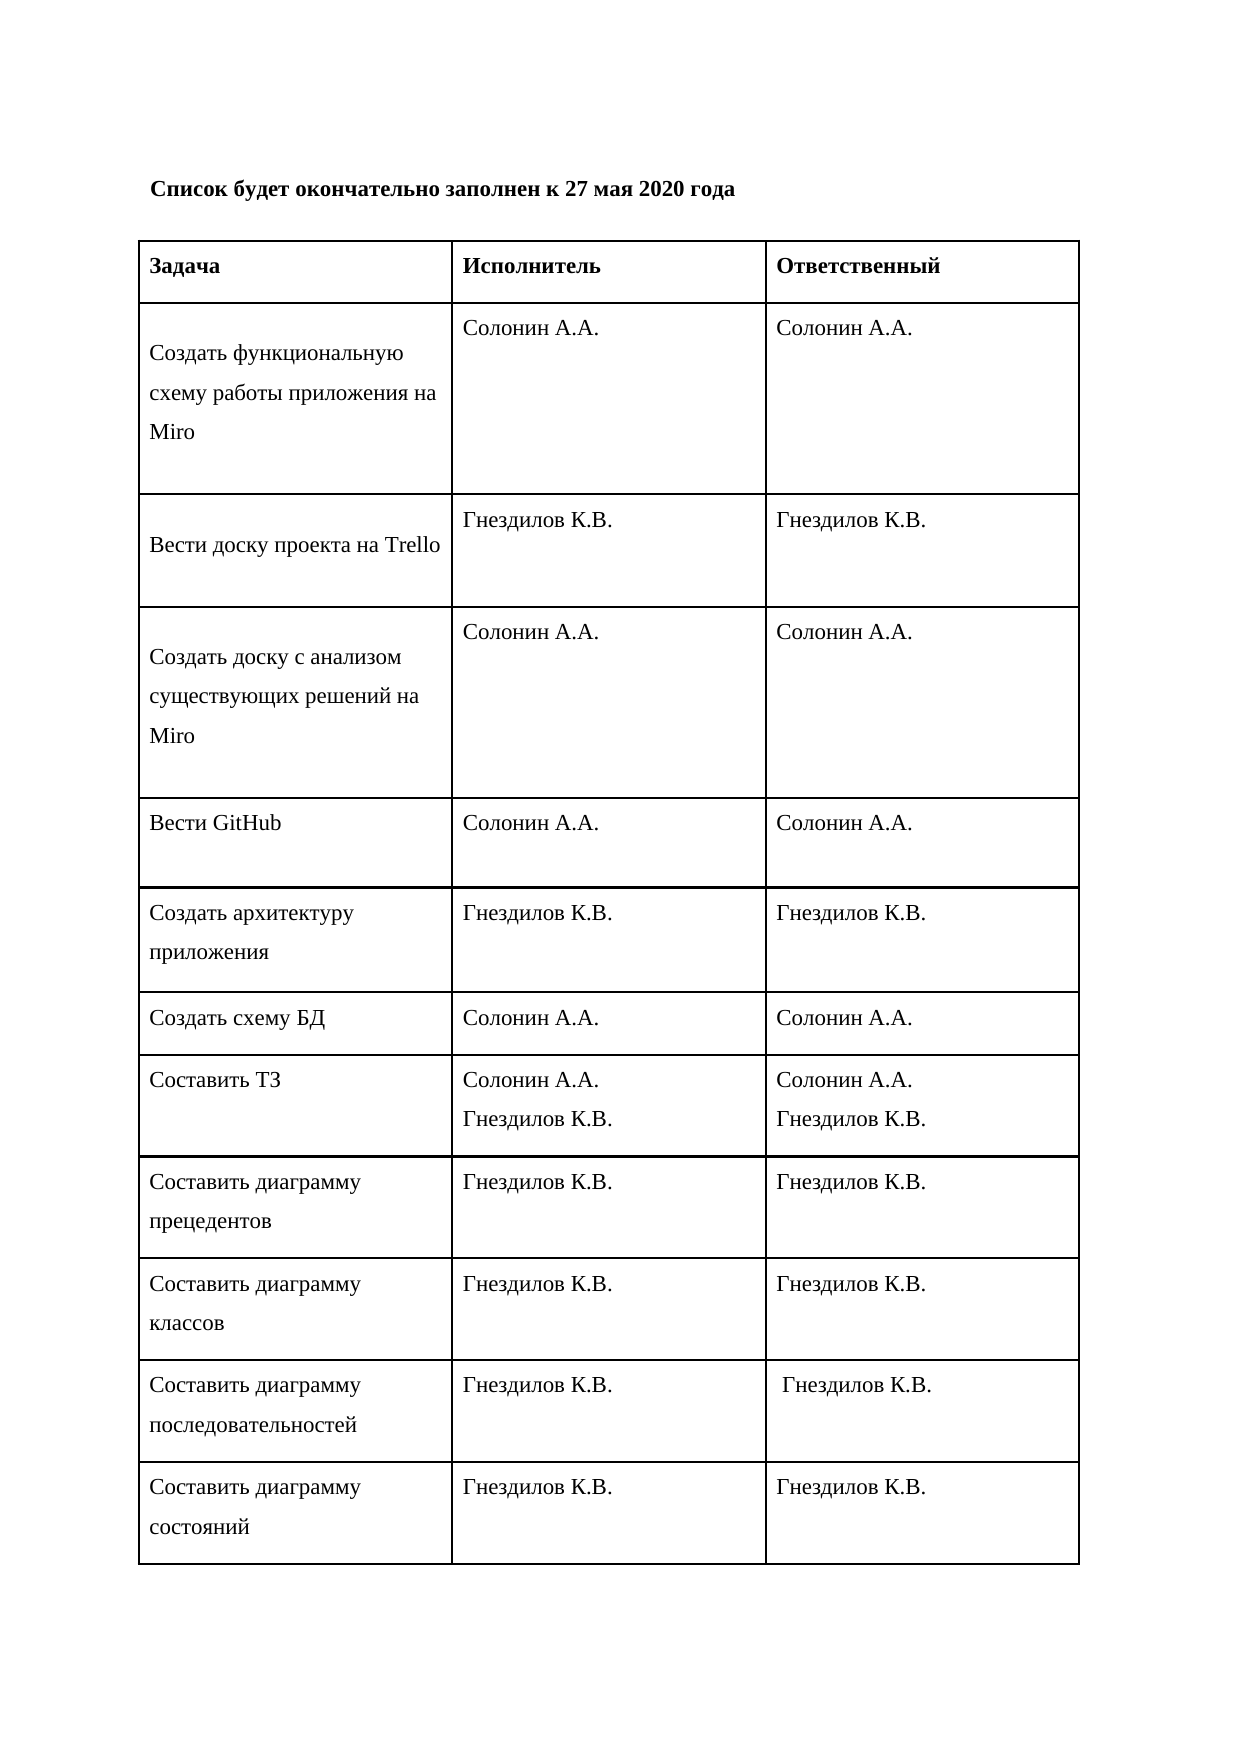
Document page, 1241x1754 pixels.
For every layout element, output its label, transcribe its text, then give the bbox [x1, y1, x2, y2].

table_cell Составить диаграмму последовательностей [140, 1361, 451, 1461]
table_cell Солонин А.А. [767, 608, 1078, 797]
table_header Ответственный [767, 242, 1078, 302]
table_cell Солонин А.А. [453, 608, 765, 797]
table_cell Солонин А.А. Гнездилов К.В. [453, 1056, 765, 1155]
table_header Задача [140, 242, 451, 302]
table_cell Гнездилов К.В. [453, 1158, 765, 1257]
table_cell Создать доску с анализом существующих решений на Miro [140, 608, 451, 797]
table_cell Составить диаграмму классов [140, 1259, 451, 1359]
table_cell Составить диаграмму состояний [140, 1463, 451, 1563]
table_cell Солонин А.А. [453, 304, 765, 493]
table_cell Солонин А.А. [767, 304, 1078, 493]
table_cell Создать архитектуру приложения [140, 889, 451, 991]
table_cell Составить ТЗ [140, 1056, 451, 1155]
table_cell Гнездилов К.В. [767, 1158, 1078, 1257]
table_cell Гнездилов К.В. [767, 1463, 1078, 1563]
table_cell Солонин А.А. [453, 993, 765, 1053]
table_cell Создать функциональную схему работы приложения на Miro [140, 304, 451, 493]
table_cell Гнездилов К.В. [767, 889, 1078, 991]
table_cell Гнездилов К.В. [453, 889, 765, 991]
table_cell Гнездилов К.В. [767, 495, 1078, 606]
table_cell Солонин А.А. [767, 993, 1078, 1053]
text Список будет окончательно заполнен к 27 мая 2020 года [150, 175, 1090, 201]
table_cell Создать схему БД [140, 993, 451, 1053]
table_cell Гнездилов К.В. [767, 1361, 1078, 1461]
table_cell Гнездилов К.В. [453, 1361, 765, 1461]
table_cell Гнездилов К.В. [453, 1463, 765, 1563]
table_header Исполнитель [453, 242, 765, 302]
table_cell Вести GitHub [140, 799, 451, 886]
table_cell Солонин А.А. [767, 799, 1078, 886]
table_cell Вести доску проекта на Trello [140, 495, 451, 606]
table_cell Гнездилов К.В. [767, 1259, 1078, 1359]
table_cell Гнездилов К.В. [453, 1259, 765, 1359]
table_cell Гнездилов К.В. [453, 495, 765, 606]
table_cell Составить диаграмму прецедентов [140, 1158, 451, 1257]
table_cell Солонин А.А. Гнездилов К.В. [767, 1056, 1078, 1155]
table_cell Солонин А.А. [453, 799, 765, 886]
